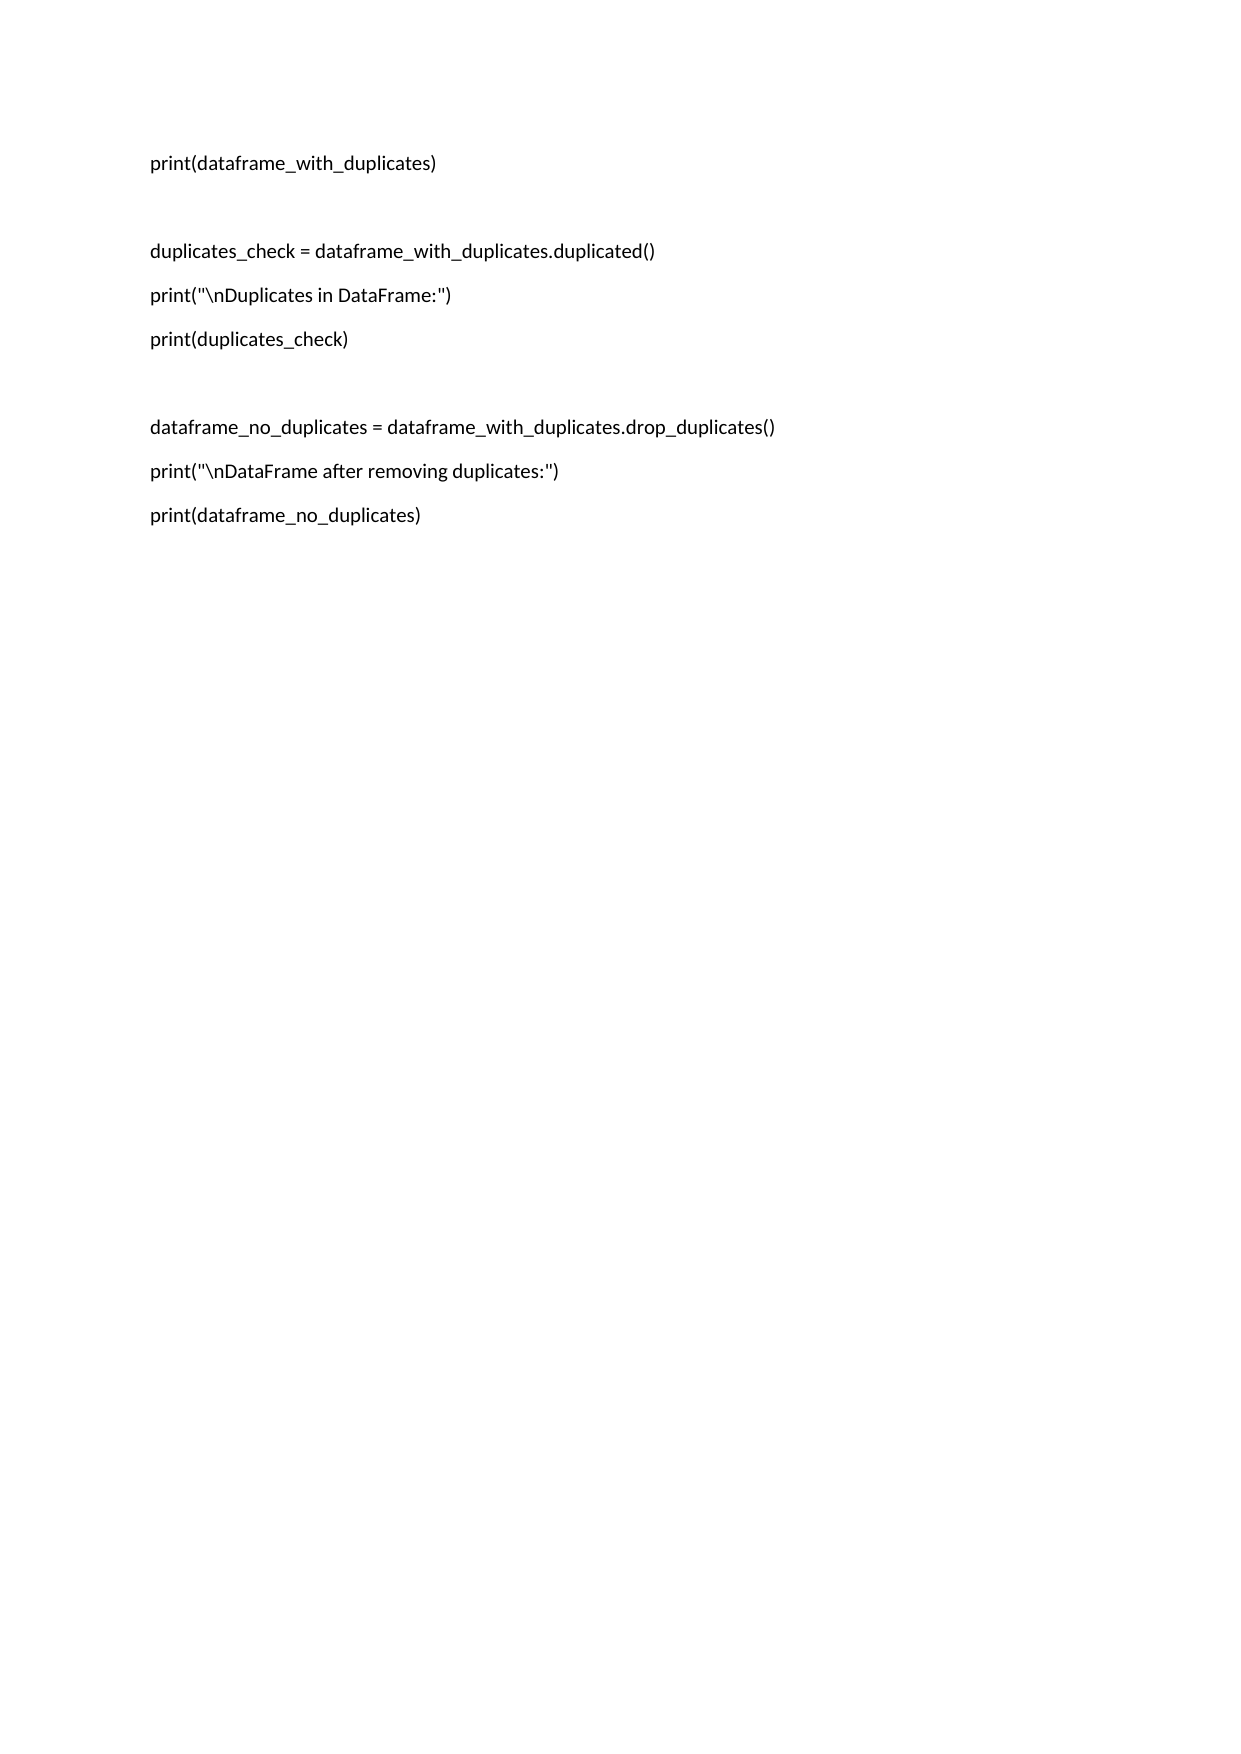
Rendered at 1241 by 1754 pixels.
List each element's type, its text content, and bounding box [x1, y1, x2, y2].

text dataframe_no_duplicates = dataframe_with_duplicates.drop_duplicates() [150, 414, 1090, 440]
text print(dataframe_no_duplicates) [150, 502, 1090, 528]
text print("\nDuplicates in DataFrame:") [150, 282, 1090, 308]
text print(dataframe_with_duplicates) [150, 150, 1090, 175]
text duplicates_check = dataframe_with_duplicates.duplicated() [150, 238, 1090, 263]
text print("\nDataFrame after removing duplicates:") [150, 458, 1090, 484]
text print(duplicates_check) [150, 326, 1090, 352]
